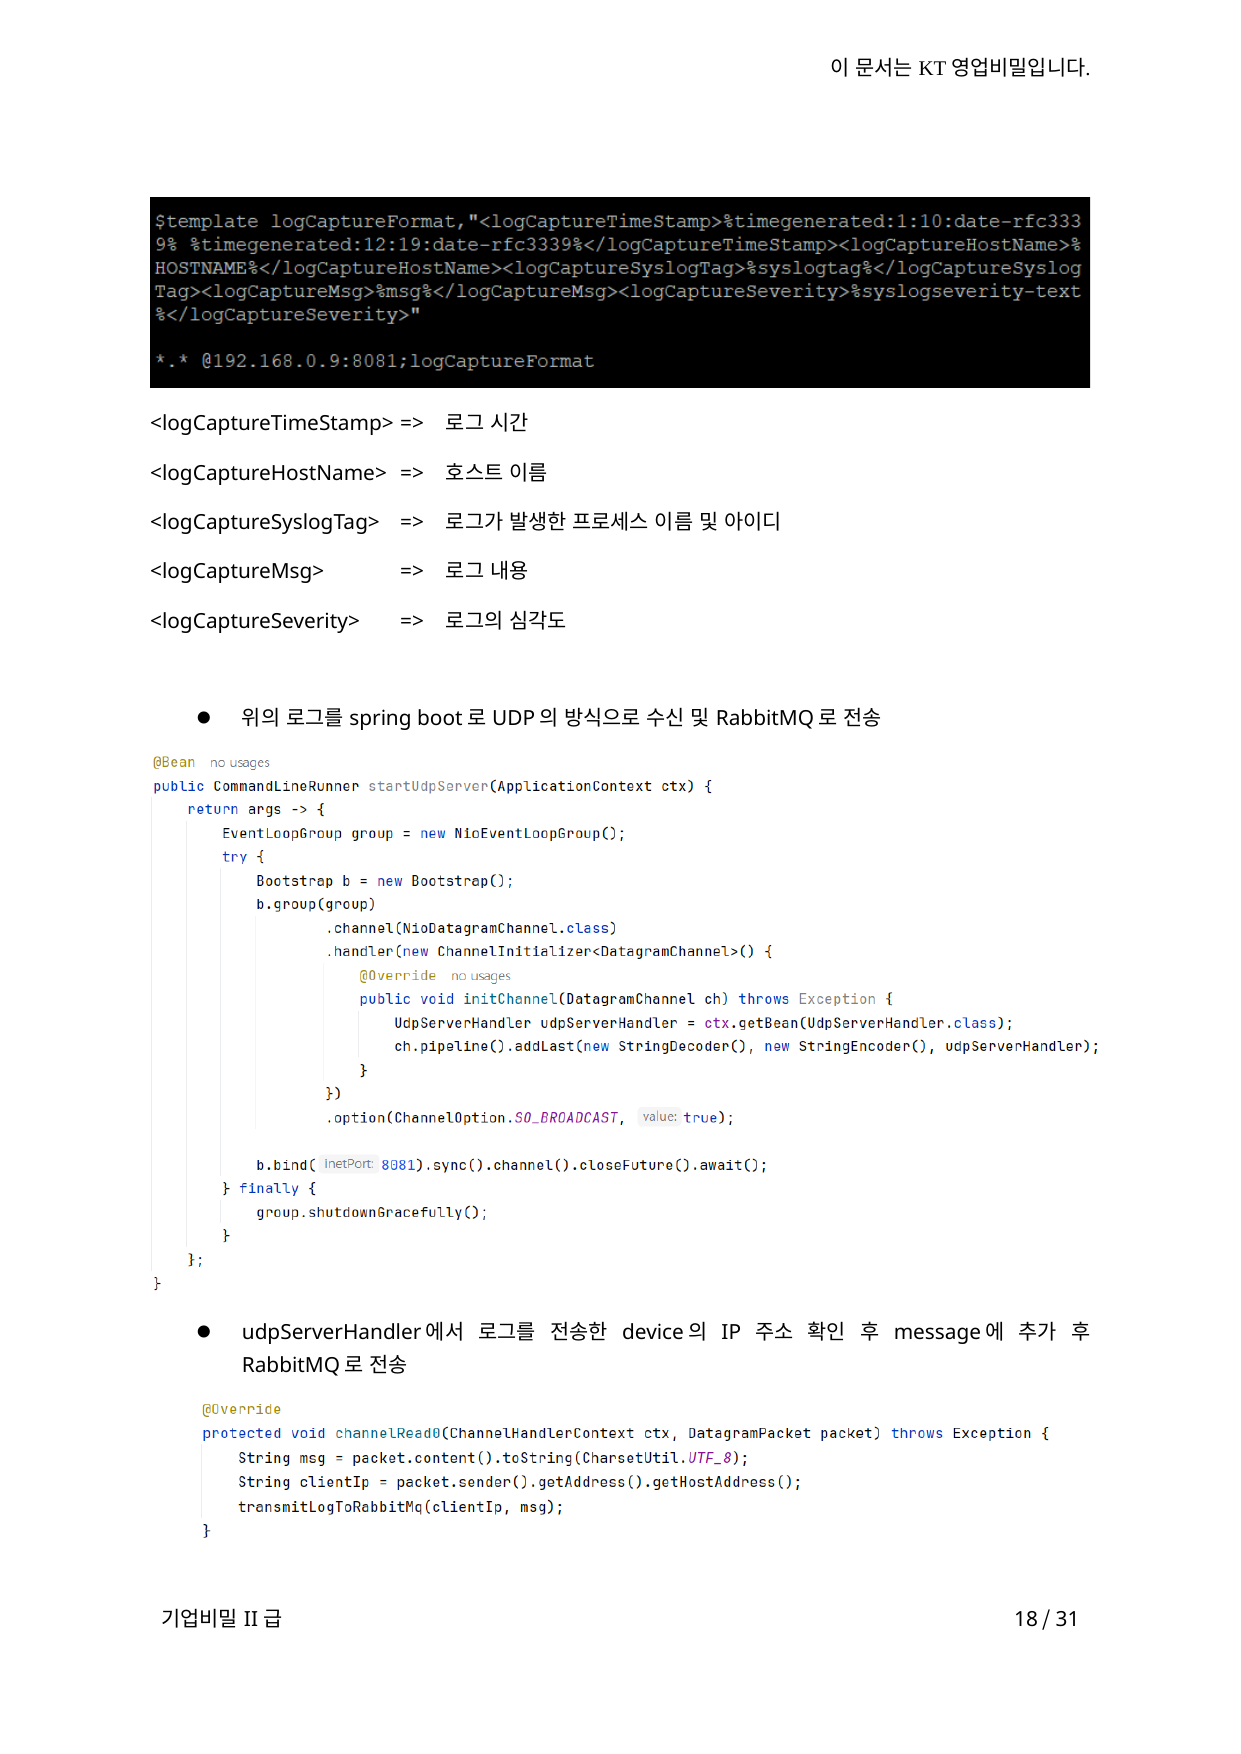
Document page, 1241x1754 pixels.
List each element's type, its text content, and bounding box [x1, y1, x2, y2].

list udpServerHandler에서 로그를 전송한 device의 IP 주소 확인 후 message에 추가 후 RabbitMQ로 전송 [196, 1315, 1090, 1378]
list 위의 로그를 spring boot로 UDP의 방식으로 수신 및 RabbitMQ로 전송 [196, 701, 1090, 731]
picture [195, 1397, 1054, 1538]
text <logCaptureMsg> => 로그 내용 [150, 555, 1090, 585]
picture [150, 197, 1091, 388]
picture [150, 750, 1111, 1297]
text <logCaptureSyslogTag> => 로그가 발생한 프로세스 이름 및 아이디 [150, 505, 1090, 536]
text <logCaptureSeverity> => 로그의 심각도 [150, 604, 1090, 634]
text <logCaptureHostName> => 호스트 이름 [150, 456, 1090, 486]
text <logCaptureTimeStamp> => 로그 시간 [150, 407, 1090, 437]
